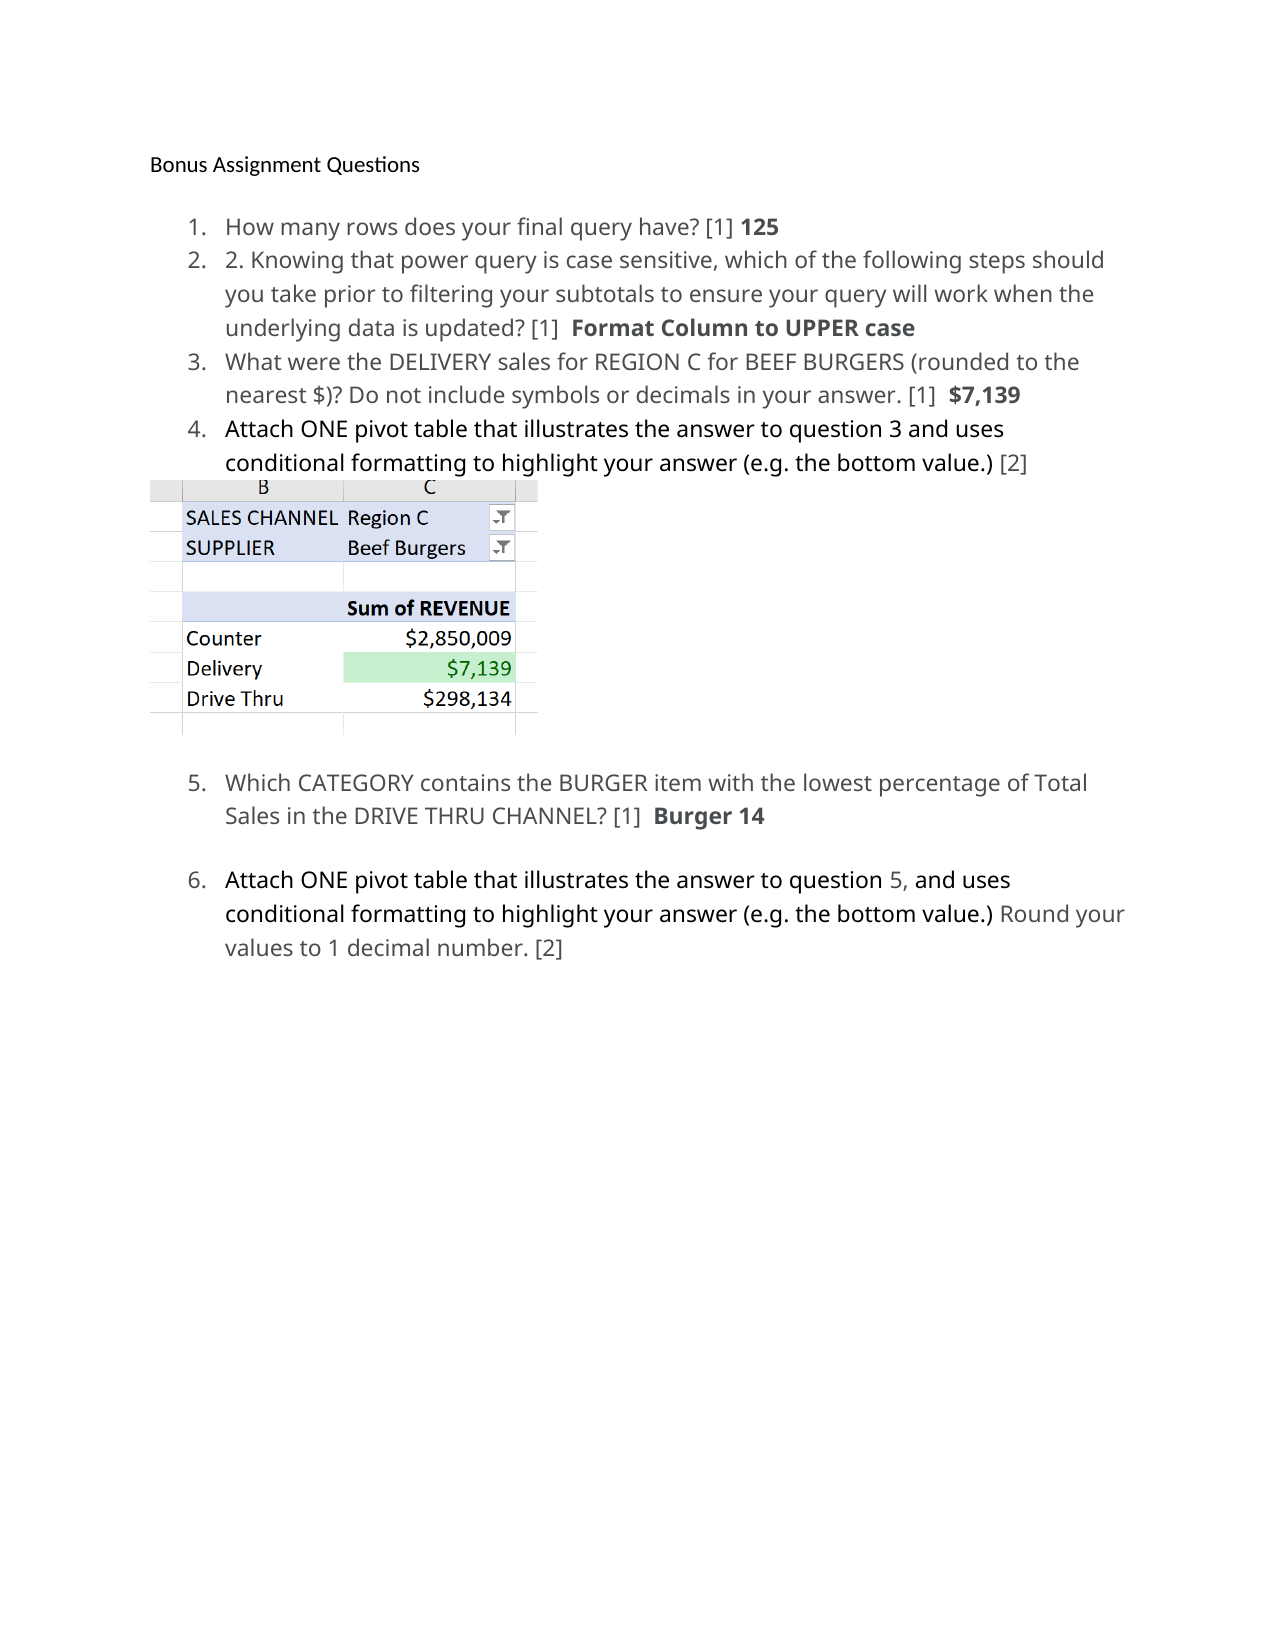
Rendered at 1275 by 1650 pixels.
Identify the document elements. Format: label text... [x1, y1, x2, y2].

list Attach ONE pivot table that illustrates the answer to question 3 and uses conditional formatting to highlight your answer (e.g. the bottom value.) [2] [187, 413, 1125, 478]
text Bonus Assignment Questions [150, 150, 1125, 178]
list 2. Knowing that power query is case sensitive, which of the following steps should you take prior to filtering your subtotals to ensure your query will work when the underlying data is updated? [1] Format Column to UPPER case [187, 244, 1125, 343]
list What were the DELIVERY sales for REGION C for BEEF BURGERS (rounded to the nearest $)? Do not include symbols or decimals in your answer. [1] $7,139 [187, 345, 1125, 410]
list How many rows does your final query have? [1] 125 [187, 210, 1125, 242]
list Which CATEGORY contains the BURGER item with the lowest percentage of Total Sales in the DRIVE THRU CHANNEL? [1] Burger 14 [187, 767, 1125, 832]
picture [150, 480, 538, 735]
list Attach ONE pivot table that illustrates the answer to question 5, and uses conditional formatting to highlight your answer (e.g. the bottom value.) Round your values to 1 decimal number. [2] [187, 864, 1125, 963]
